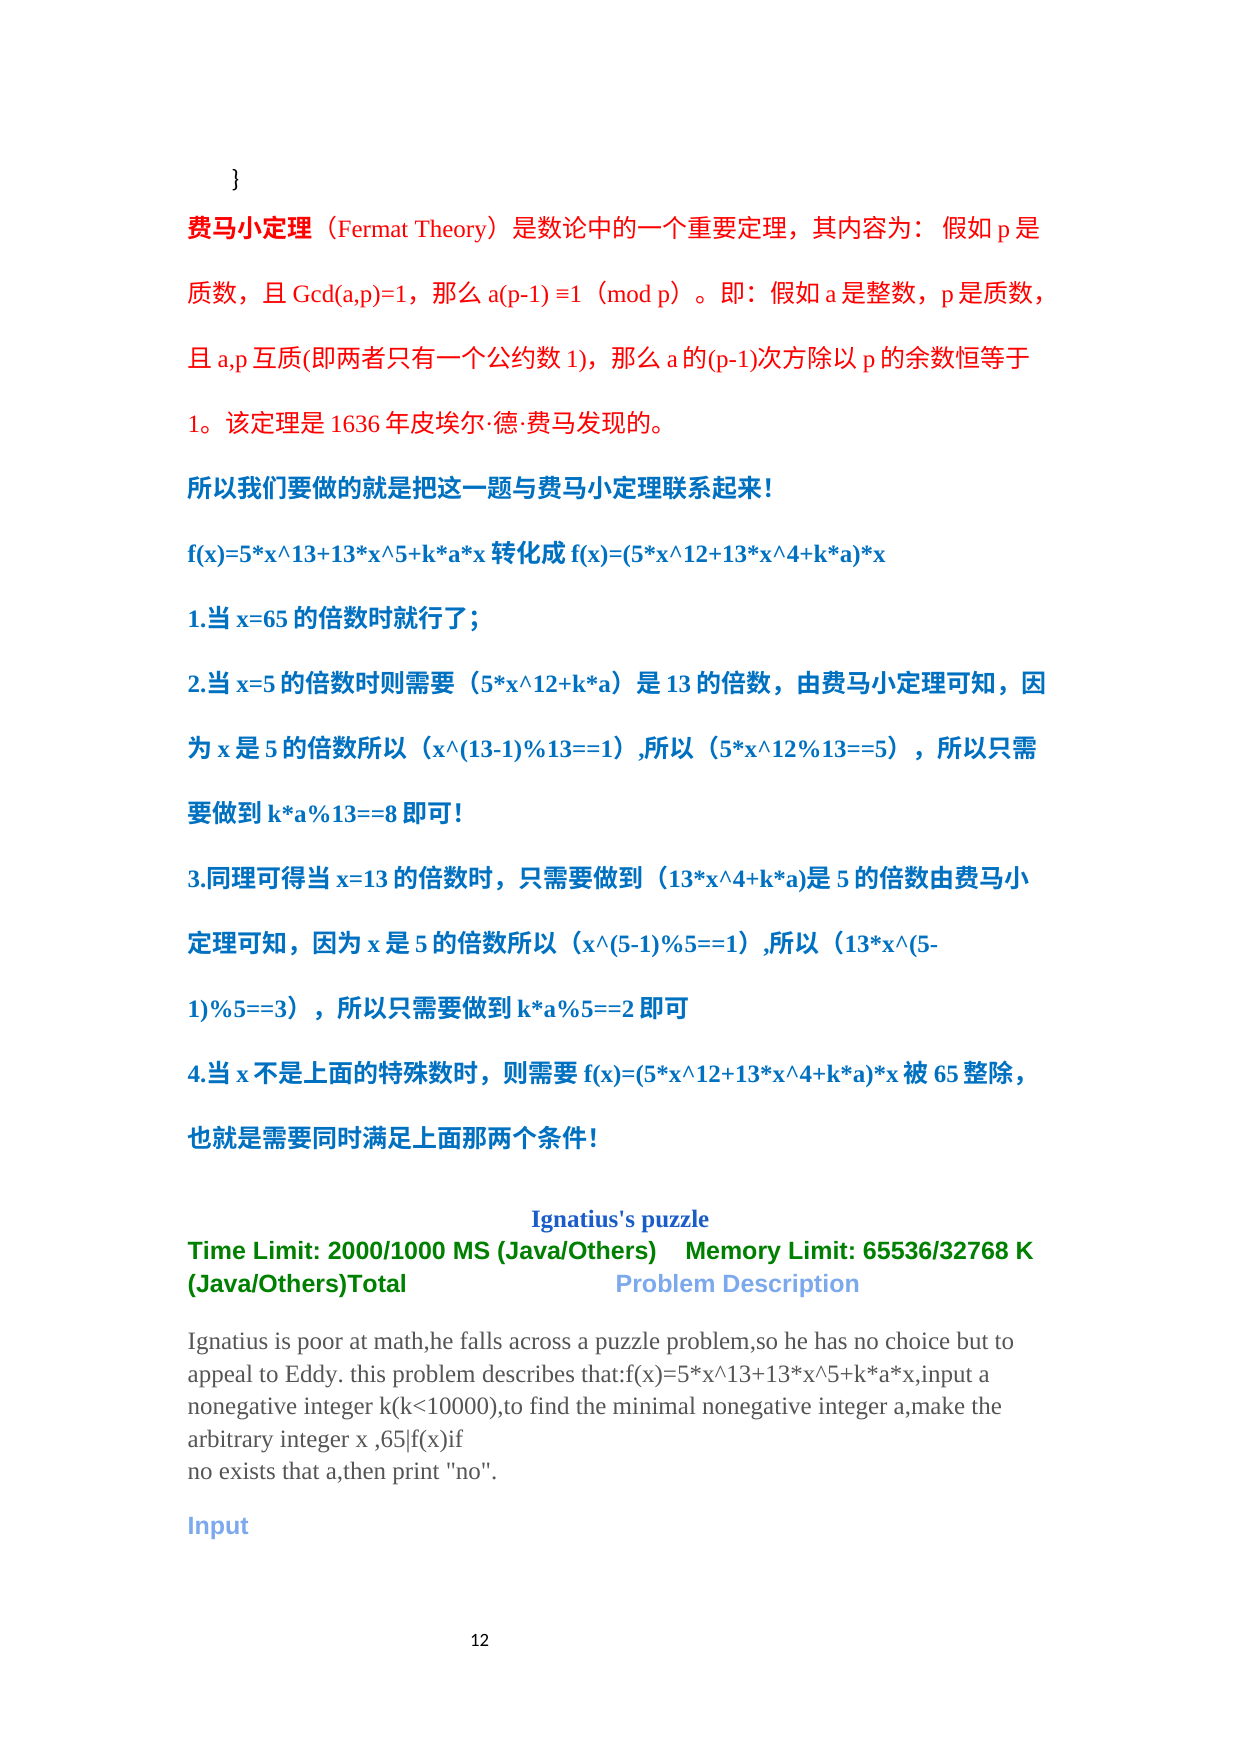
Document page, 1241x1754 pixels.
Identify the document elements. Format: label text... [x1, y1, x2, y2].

text } [187, 162, 1053, 194]
text 所以我们要做的就是把这一题与费马小定理联系起来！ [187, 454, 1053, 519]
text 1.当x=65的倍数时就行了； [187, 584, 1053, 649]
text Input [187, 1509, 1053, 1541]
text 3.同理可得当x=13的倍数时，只需要做到（13*x^4+k*a)是5的倍数由费马小定理可知，因为x是5的倍数所以（x^(5-1)%5==1）,所以（13*x^(5-1)%5==3），所以只需要做到k*a%5==2即可 [187, 844, 1053, 1039]
text Time Limit: 2000/1000 MS (Java/Others) Memory Limit: 65536/32768 K (Java/Others)Total Problem Description [187, 1234, 1053, 1299]
subtitle Ignatius's puzzle [187, 1202, 1053, 1234]
text Ignatius is poor at math,he falls across a puzzle problem,so he has no choice but to appeal to Eddy. this problem describes that:f(x)=5*x^13+13*x^5+k*a*x,input a nonegative integer k(k<10000),to find the minimal nonegative integer a,make the arbitrary integer x ,65|f(x)if no exists that a,then print "no". [187, 1324, 1053, 1487]
text 费马小定理（Fermat Theory）是数论中的一个重要定理，其内容为： 假如p是质数，且Gcd(a,p)=1，那么 a(p-1) ≡1（mod p）。即：假如a是整数，p是质数，且a,p互质(即两者只有一个公约数1)，那么a的(p-1)次方除以p的余数恒等于1。该定理是1636年皮埃尔·德·费马发现的。 [187, 194, 1053, 454]
text 4.当x不是上面的特殊数时，则需要f(x)=(5*x^12+13*x^4+k*a)*x被65整除，也就是需要同时满足上面那两个条件！ [187, 1039, 1053, 1169]
text 2.当x=5的倍数时则需要（5*x^12+k*a）是13的倍数，由费马小定理可知，因为x是5的倍数所以（x^(13-1)%13==1）,所以（5*x^12%13==5），所以只需要做到k*a%13==8即可！ [187, 649, 1053, 844]
text f(x)=5*x^13+13*x^5+k*a*x转化成f(x)=(5*x^12+13*x^4+k*a)*x [187, 519, 1053, 584]
